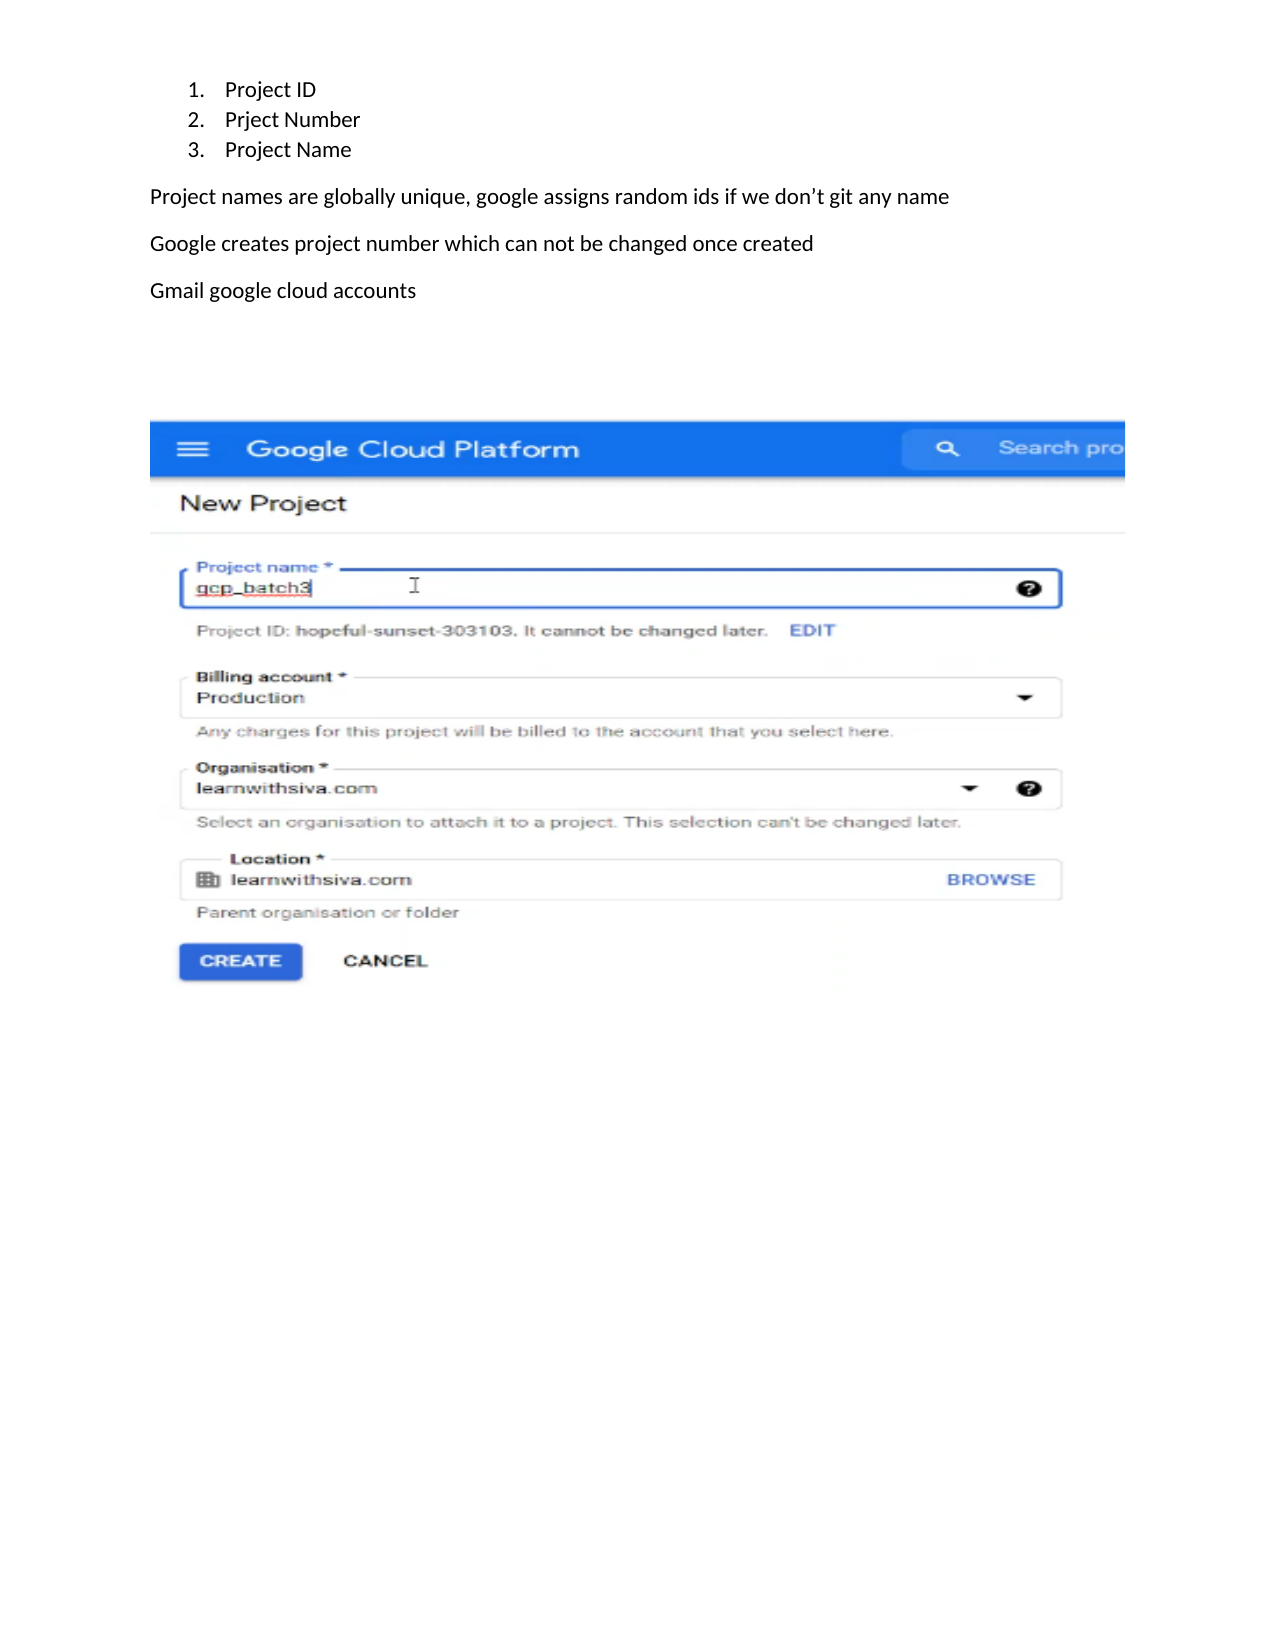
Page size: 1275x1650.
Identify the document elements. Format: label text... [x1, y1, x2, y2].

list Project Name [187, 135, 1125, 163]
text Project names are globally unique, google assigns random ids if we don’t git any name [150, 182, 1125, 210]
list Prject Number [187, 105, 1125, 133]
text Google creates project number which can not be changed once created [150, 229, 1125, 257]
list Project ID [187, 75, 1125, 103]
text Gmail google cloud accounts [150, 276, 1125, 304]
picture [150, 416, 1125, 1019]
